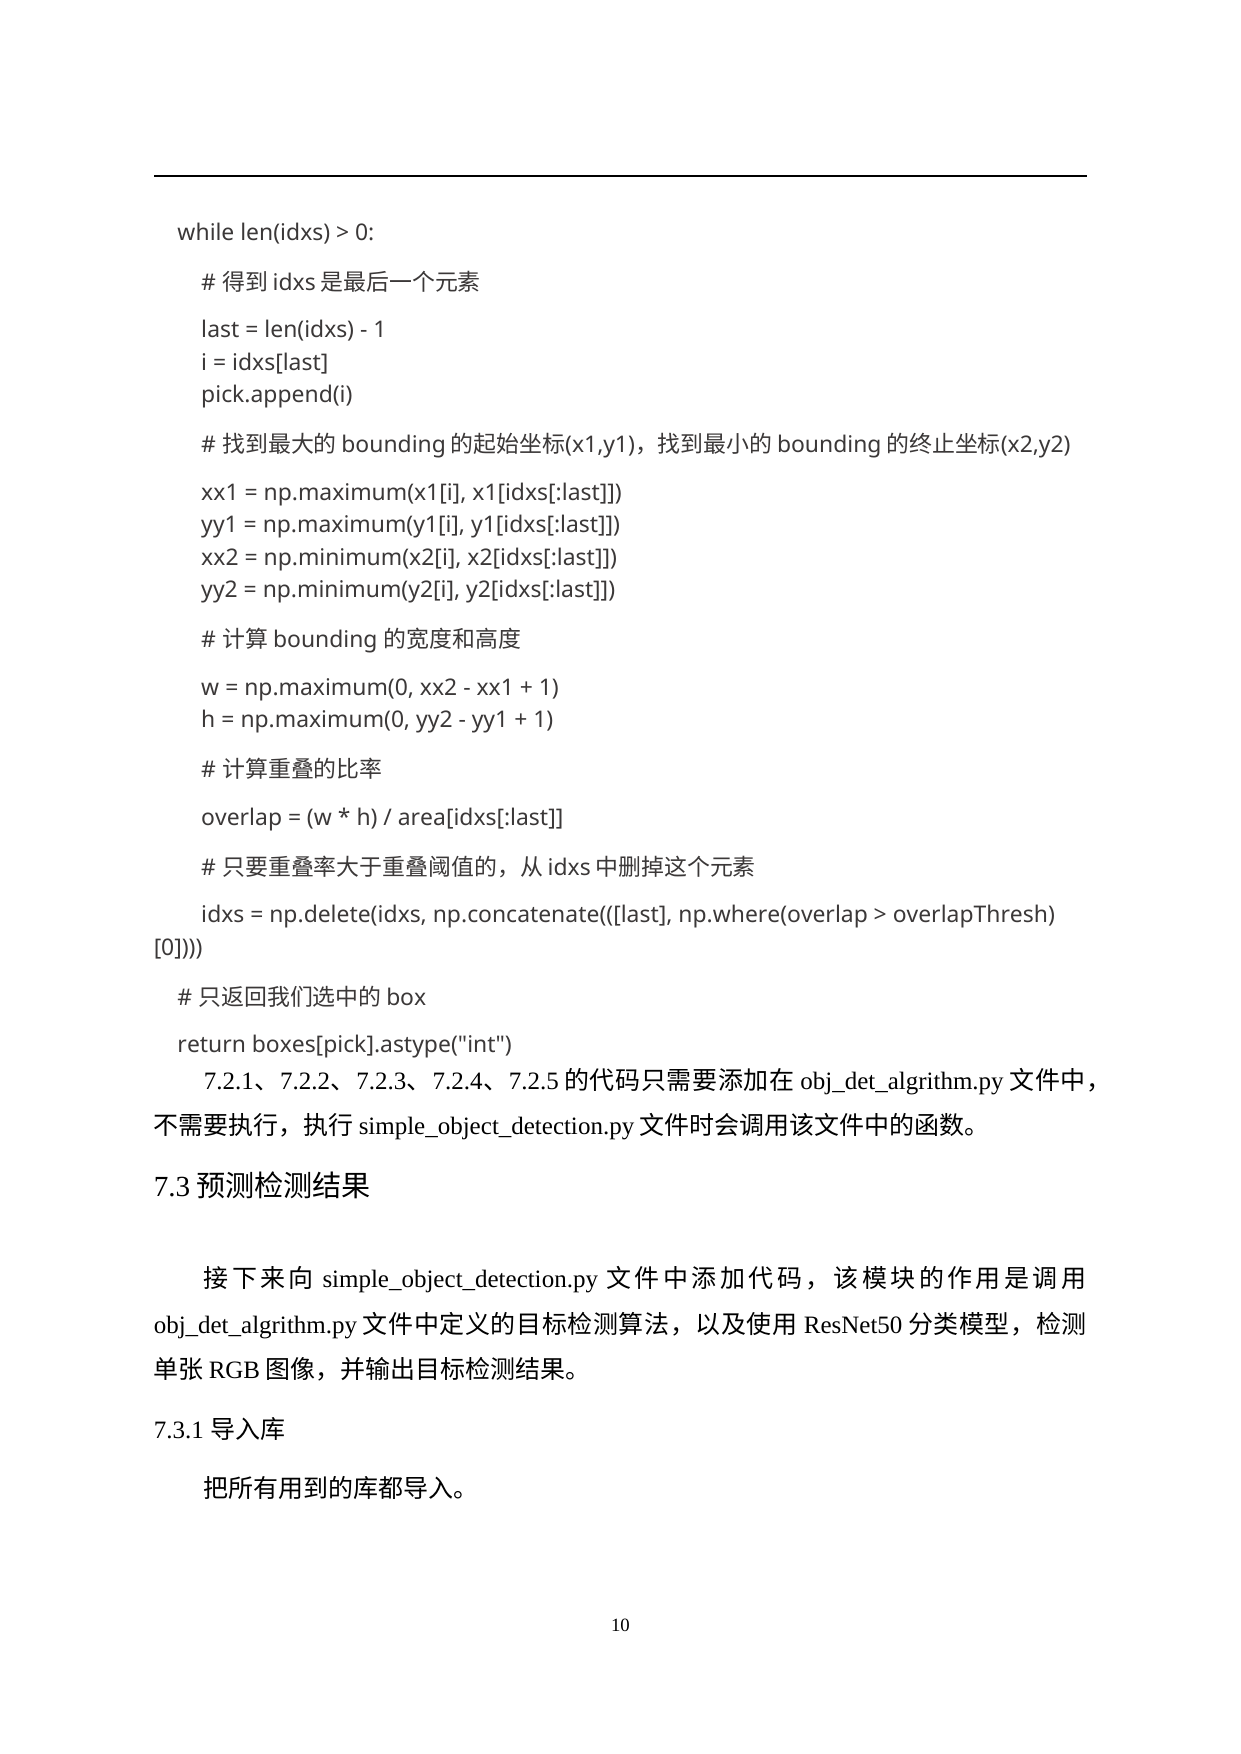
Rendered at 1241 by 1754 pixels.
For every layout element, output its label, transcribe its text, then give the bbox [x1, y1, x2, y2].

text # 只返回我们选中的box [153, 963, 1087, 1028]
text pick.append(i) [153, 378, 1087, 410]
text w = np.maximum(0, xx2 - xx1 + 1) [153, 670, 1087, 703]
text xx2 = np.minimum(x2[i], x2[idxs[:last]]) [153, 540, 1087, 573]
text yy1 = np.maximum(y1[i], y1[idxs[:last]]) [153, 508, 1087, 540]
text 7.3预测检测结果 [153, 1151, 1087, 1216]
text # 得到idxs是最后一个元素 [153, 248, 1087, 313]
text xx1 = np.maximum(x1[i], x1[idxs[:last]]) [153, 475, 1087, 508]
text 7.2.1、7.2.2、7.2.3、7.2.4、7.2.5的代码只需要添加在obj_det_algrithm.py文件中，不需要执行，执行simple_object_detection.py文件时会调用该文件中的函数。 [153, 1060, 1087, 1142]
text while len(idxs) > 0: [153, 215, 1087, 248]
text # 找到最大的bounding的起始坐标(x1,y1)，找到最小的bounding的终止坐标(x2,y2) [153, 410, 1087, 475]
text i = idxs[last] [153, 345, 1087, 378]
text return boxes[pick].astype("int") [153, 1028, 1087, 1060]
text 把所有用到的库都导入。 [153, 1469, 1087, 1505]
text yy2 = np.minimum(y2[i], y2[idxs[:last]]) [153, 573, 1087, 605]
text idxs = np.delete(idxs, np.concatenate(([last], np.where(overlap > overlapThresh)[0]))) [153, 898, 1087, 963]
text # 计算 bounding 的宽度和高度 [153, 605, 1087, 670]
text last = len(idxs) - 1 [153, 313, 1087, 345]
text # 计算重叠的比率 [153, 735, 1087, 800]
text h = np.maximum(0, yy2 - yy1 + 1) [153, 703, 1087, 735]
text overlap = (w * h) / area[idxs[:last]] [153, 800, 1087, 833]
text 接下来向simple_object_detection.py文件中添加代码，该模块的作用是调用obj_det_algrithm.py文件中定义的目标检测算法，以及使用ResNet50分类模型，检测单张RGB图像，并输出目标检测结果。 [153, 1259, 1087, 1386]
text 7.3.1 导入库 [153, 1395, 1087, 1460]
text # 只要重叠率大于重叠阈值的，从idxs中删掉这个元素 [153, 833, 1087, 898]
